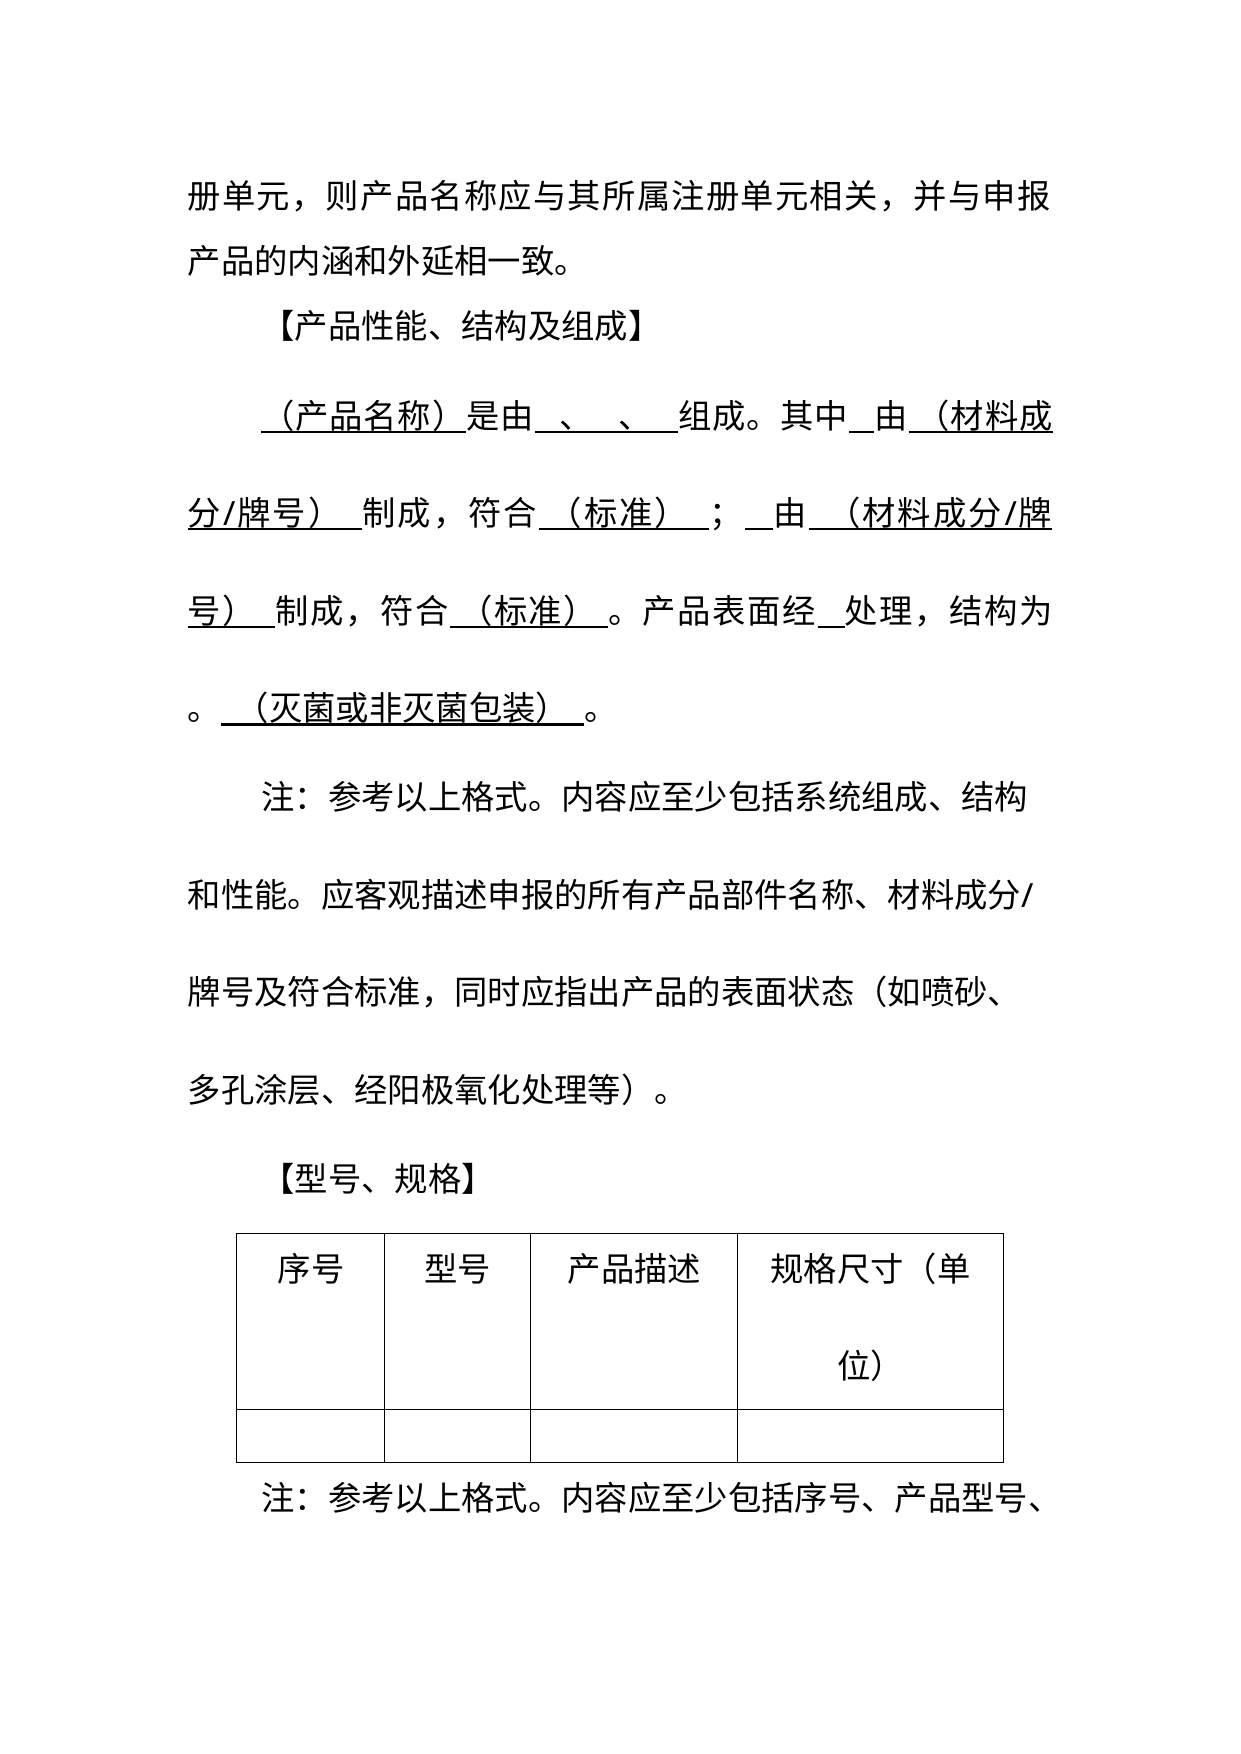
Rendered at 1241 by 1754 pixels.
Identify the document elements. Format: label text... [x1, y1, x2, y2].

table_header 规格尺寸（单位） [738, 1234, 1003, 1409]
table_cell [531, 1410, 737, 1462]
table_header 型号 [385, 1234, 530, 1409]
list 【型号、规格】 [187, 1144, 1053, 1209]
list 【产品性能、结构及组成】 [187, 292, 1053, 357]
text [187, 162, 1053, 292]
table_header 产品描述 [531, 1234, 737, 1409]
text （产品名称）是由 、 、 组成。其中 由 （材料成分/牌号） 制成，符合 （标准） ； 由 （材料成分/牌号） 制成，符合 （标准） 。产品表面经 处理，结构为 。 （灭菌或非灭菌包装） 。 [187, 381, 1053, 738]
table_cell [237, 1410, 384, 1462]
list 注：参考以上格式。内容应至少包括系统组成、结构和性能。应客观描述申报的所有产品部件名称、材料成分/牌号及符合标准，同时应指出产品的表面状态（如喷砂、多孔涂层、经阳极氧化处理等）。 [187, 763, 1053, 1120]
table_header 序号 [237, 1234, 384, 1409]
table_cell [385, 1410, 530, 1462]
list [187, 1463, 1053, 1528]
table_cell [738, 1410, 1003, 1462]
